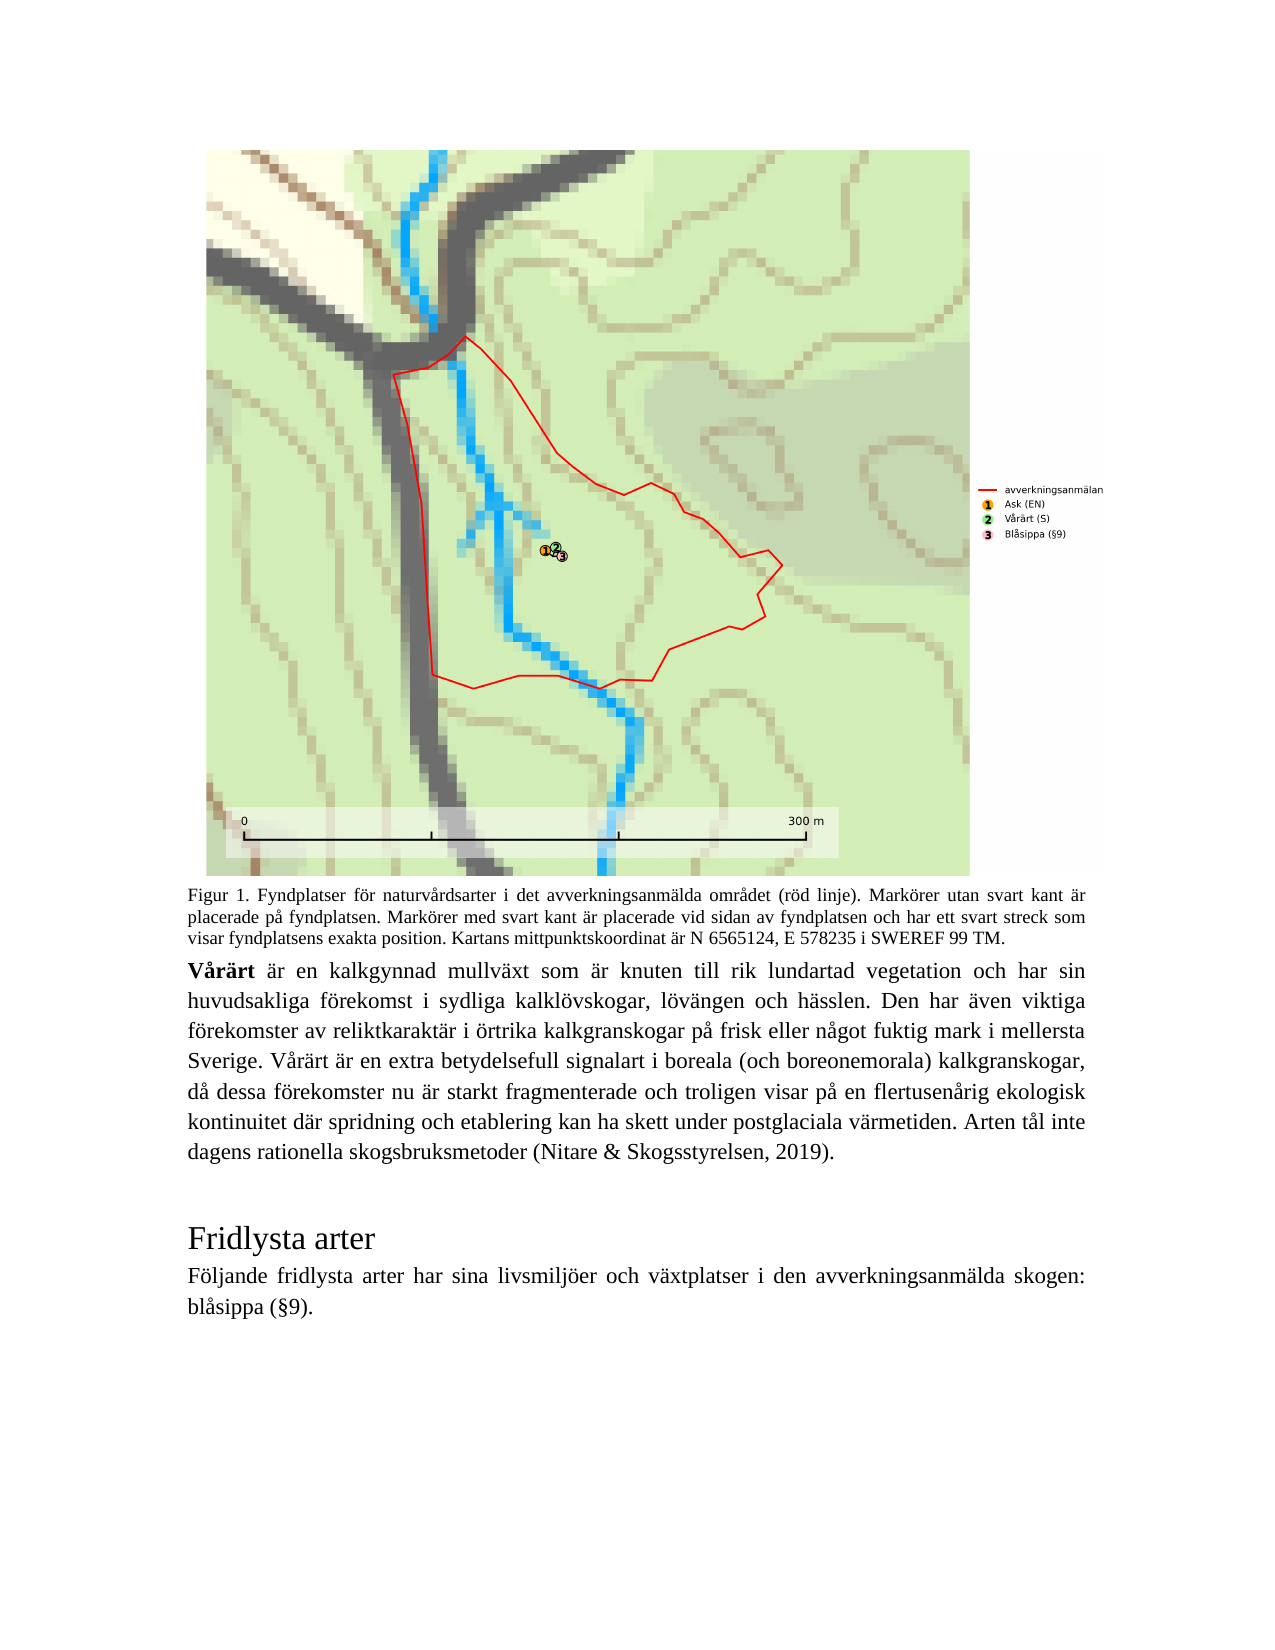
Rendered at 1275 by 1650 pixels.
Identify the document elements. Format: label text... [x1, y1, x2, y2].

text Följande fridlysta arter har sina livsmiljöer och växtplatser i den avverkningsanmälda skogen: blåsippa (§9). [187, 1262, 1087, 1319]
subtitle Fridlysta arter [187, 1218, 1087, 1257]
picture [206, 150, 1107, 876]
text Figur 1. Fyndplatser för naturvårdsarter i det avverkningsanmälda området (röd linje). Markörer utan svart kant är placerade på fyndplatsen. Markörer med svart kant är placerade vid sidan av fyndplatsen och har ett svart streck som visar fyndplatsens exakta position. Kartans mittpunktskoordinat är N 6565124, E 578235 i SWEREF 99 TM. [187, 884, 1087, 949]
text Vårärt är en kalkgynnad mullväxt som är knuten till rik lundartad vegetation och har sin huvudsakliga förekomst i sydliga kalklövskogar, lövängen och hässlen. Den har även viktiga förekomster av reliktkaraktär i örtrika kalkgranskogar på frisk eller något fuktig mark i mellersta Sverige. Vårärt är en extra betydelsefull signalart i boreala (och boreonemorala) kalkgranskogar, då dessa förekomster nu är starkt fragmenterade och troligen visar på en flertusenårig ekologisk kontinuitet där spridning och etablering kan ha skett under postglaciala värmetiden. Arten tål inte dagens rationella skogsbruksmetoder (Nitare & Skogsstyrelsen, 2019). [187, 957, 1087, 1164]
